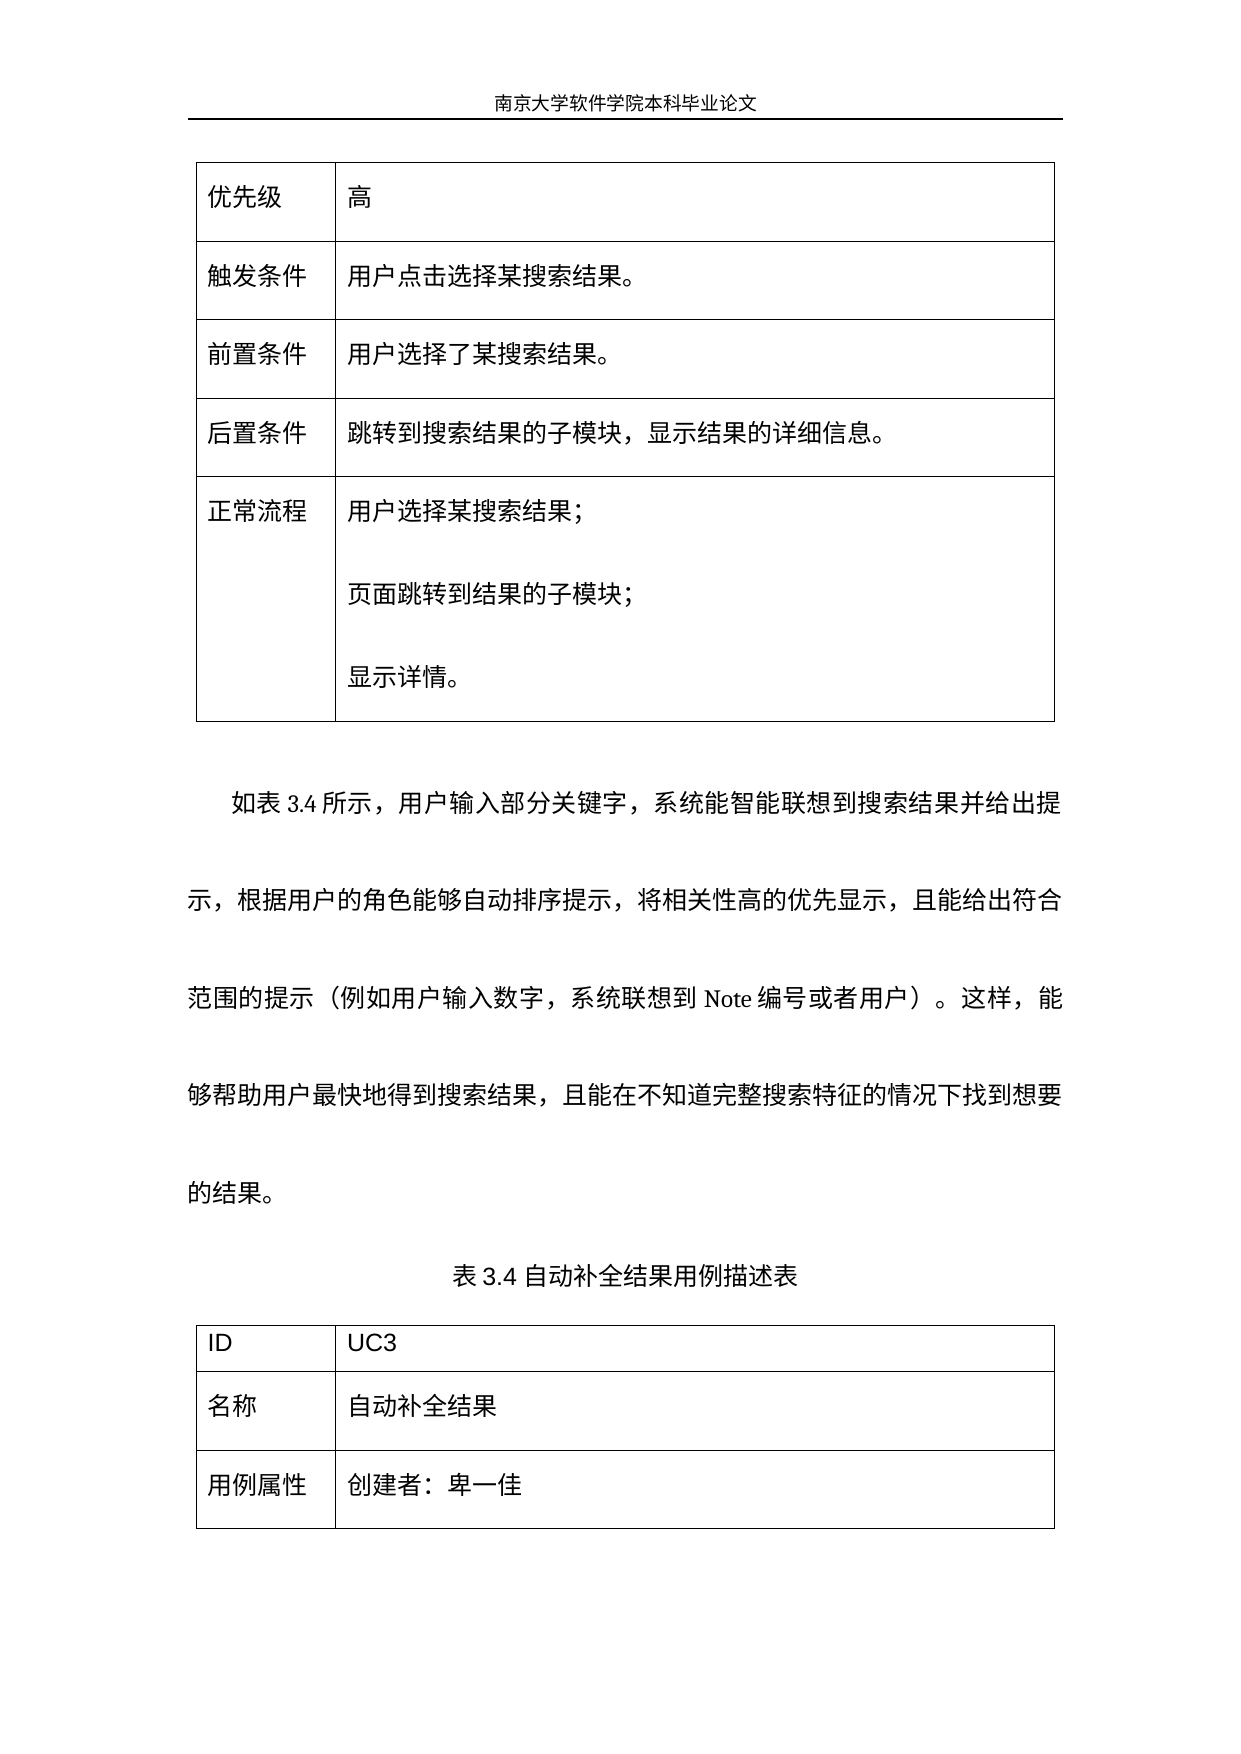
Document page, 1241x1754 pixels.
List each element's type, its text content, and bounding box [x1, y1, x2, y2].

table_cell 正常流程 [197, 477, 335, 721]
text 表3.4 自动补全结果用例描述表 [187, 1242, 1063, 1307]
table_cell 用户选择了某搜索结果。 [336, 320, 1054, 398]
table_header UC3 [336, 1326, 1054, 1371]
table_cell 自动补全结果 [336, 1372, 1054, 1450]
table_cell 后置条件 [197, 399, 335, 476]
table_cell 用户点击选择某搜索结果。 [336, 242, 1054, 319]
table_cell 触发条件 [197, 242, 335, 319]
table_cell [336, 1451, 1054, 1528]
table_cell 高 [336, 163, 1054, 241]
table_cell 名称 [197, 1372, 335, 1450]
table_cell 用例属性 [197, 1451, 335, 1528]
table_cell 跳转到搜索结果的子模块，显示结果的详细信息。 [336, 399, 1054, 476]
table_cell 前置条件 [197, 320, 335, 398]
table_cell 用户选择某搜索结果； 页面跳转到结果的子模块； 显示详情。 [336, 477, 1054, 721]
table_header ID [197, 1326, 335, 1371]
text 如表3.4所示，用户输入部分关键字，系统能智能联想到搜索结果并给出提示，根据用户的角色能够自动排序提示，将相关性高的优先显示，且能给出符合范围的提示（例如用户输入数字，系统联想到Note编号或者用户）。这样，能够帮助用户最快地得到搜索结果，且能在不知道完整搜索特征的情况下找到想要的结果。 [187, 769, 1063, 1224]
table_cell 优先级 [197, 163, 335, 241]
